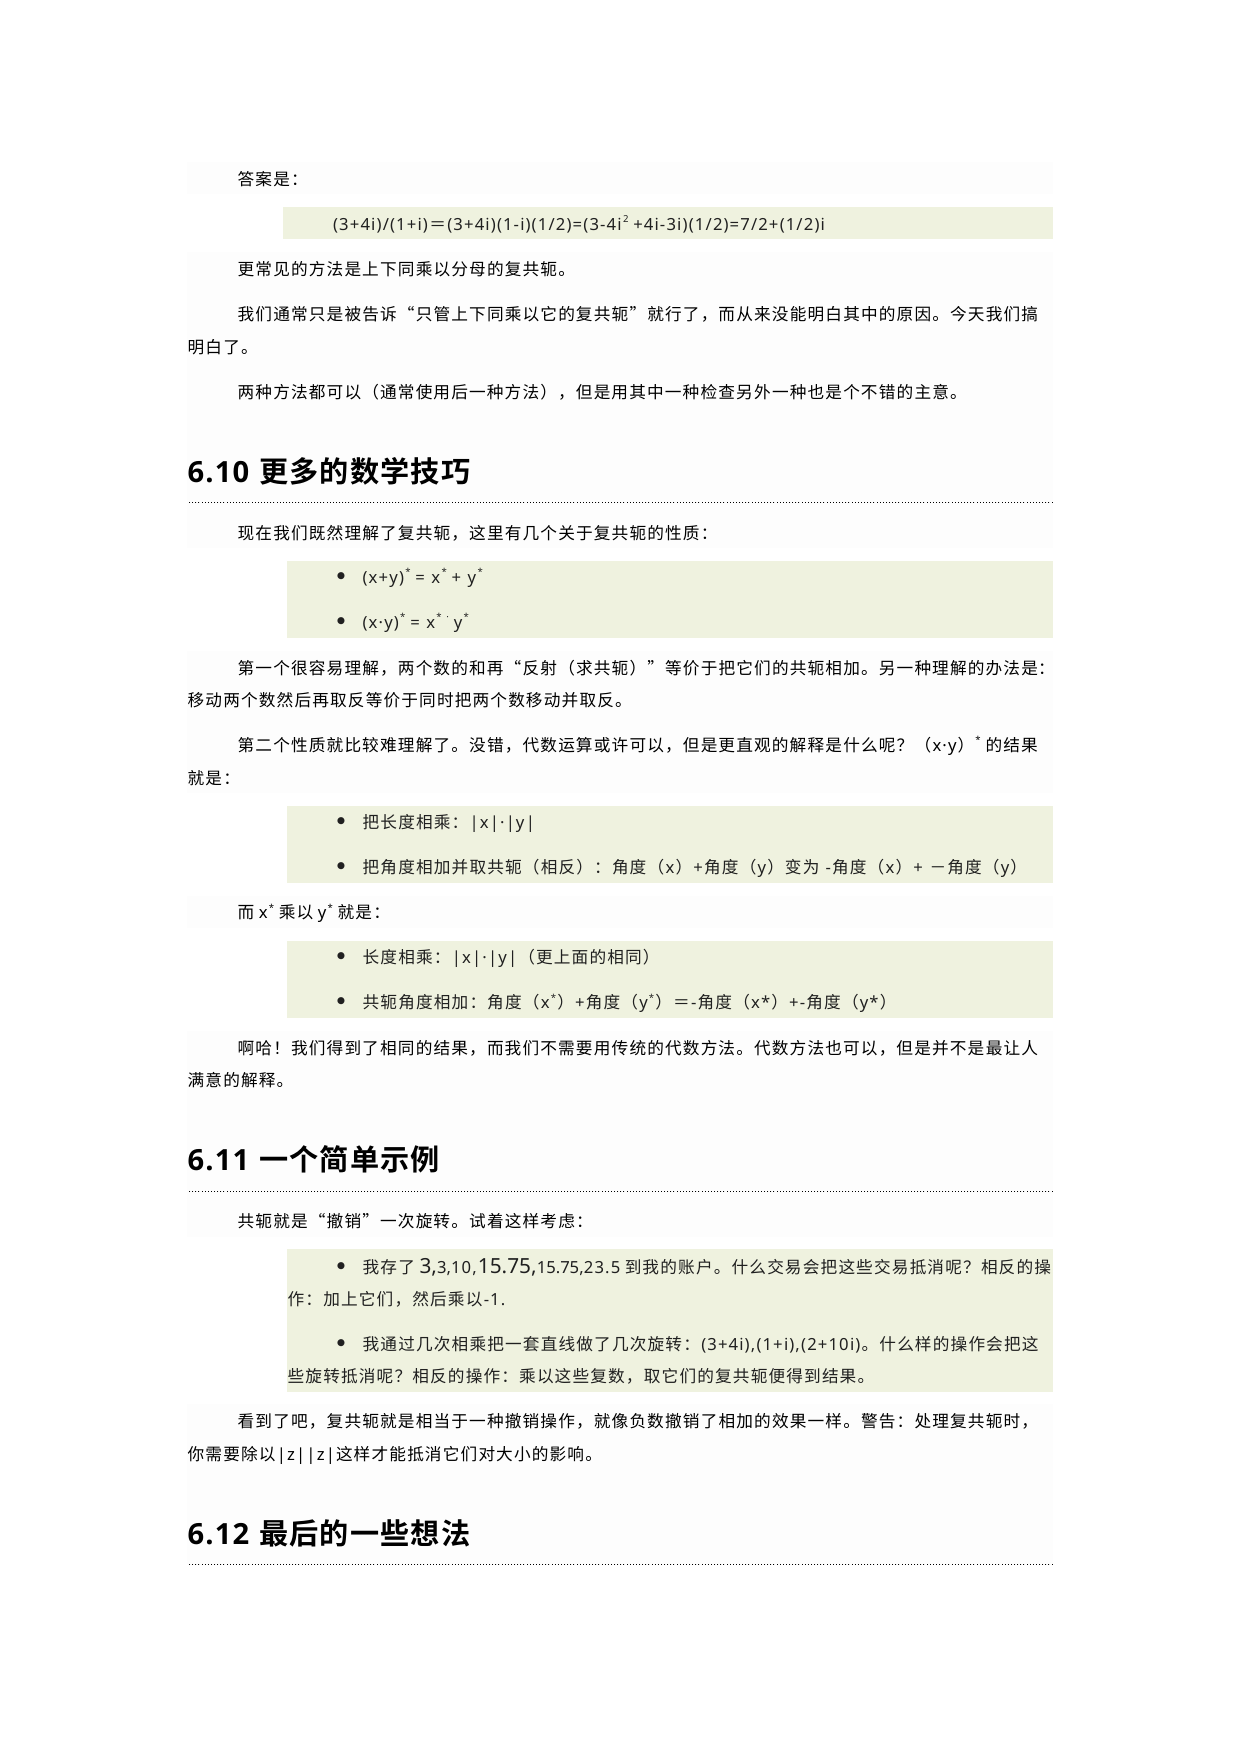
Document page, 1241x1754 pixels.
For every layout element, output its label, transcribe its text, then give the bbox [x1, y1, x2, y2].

text 6.10 更多的数学技巧 [187, 437, 1053, 503]
list 把角度相加并取共轭（相反）：角度（x）+角度（y）变为 -角度（x）+ －角度（y） [287, 851, 1053, 883]
text 看到了吧，复共轭就是相当于一种撤销操作，就像负数撤销了相加的效果一样。警告：处理复共轭时，你需要除以|z||z|这样才能抵消它们对大小的影响。 [187, 1404, 1053, 1469]
text 啊哈！我们得到了相同的结果，而我们不需要用传统的代数方法。代数方法也可以，但是并不是最让人满意的解释。 [187, 1031, 1053, 1096]
text 共轭就是“撤销”一次旋转。试着这样考虑： [187, 1204, 1053, 1237]
list 共轭角度相加：角度（x*）+角度（y*）＝-角度（x*）+-角度（y*） [287, 986, 1053, 1018]
text 6.11 一个简单示例 [187, 1126, 1053, 1192]
text 第一个很容易理解，两个数的和再“反射（求共轭）”等价于把它们的共轭相加。另一种理解的办法是：移动两个数然后再取反等价于同时把两个数移动并取反。 [187, 651, 1053, 716]
list 把长度相乘：|x|·|y| [287, 806, 1053, 838]
text 第二个性质就比较难理解了。没错，代数运算或许可以，但是更直观的解释是什么呢？（x·y）* 的结果就是： [187, 728, 1053, 793]
text 现在我们既然理解了复共轭，这里有几个关于复共轭的性质： [187, 516, 1053, 548]
list 我通过几次相乘把一套直线做了几次旋转：(3+4i),(1+i),(2+10i)。什么样的操作会把这些旋转抵消呢？相反的操作：乘以这些复数，取它们的复共轭便得到结果。 [287, 1327, 1053, 1392]
text 答案是： [187, 162, 1053, 194]
text 两种方法都可以（通常使用后一种方法），但是用其中一种检查另外一种也是个不错的主意。 [187, 374, 1053, 407]
list 长度相乘：|x|·|y|（更上面的相同） [287, 941, 1053, 973]
text (3+4i)/(1+i)＝(3+4i)(1-i)(1/2)=(3-4i2 +4i-3i)(1/2)=7/2+(1/2)i [283, 207, 1053, 239]
text 而x* 乘以y* 就是： [187, 896, 1053, 928]
text 更常见的方法是上下同乘以分母的复共轭。 [187, 252, 1053, 284]
text 我们通常只是被告诉“只管上下同乘以它的复共轭”就行了，而从来没能明白其中的原因。今天我们搞明白了。 [187, 297, 1053, 362]
list 我存了3,3,10,15.75,15.75,23.5到我的账户。什么交易会把这些交易抵消呢？相反的操作：加上它们，然后乘以-1. [287, 1249, 1053, 1314]
text 6.12 最后的一些想法 [187, 1499, 1053, 1565]
list (x+y)* = x* + y* [287, 561, 1053, 593]
list (x·y)* = x* · y* [287, 606, 1053, 638]
